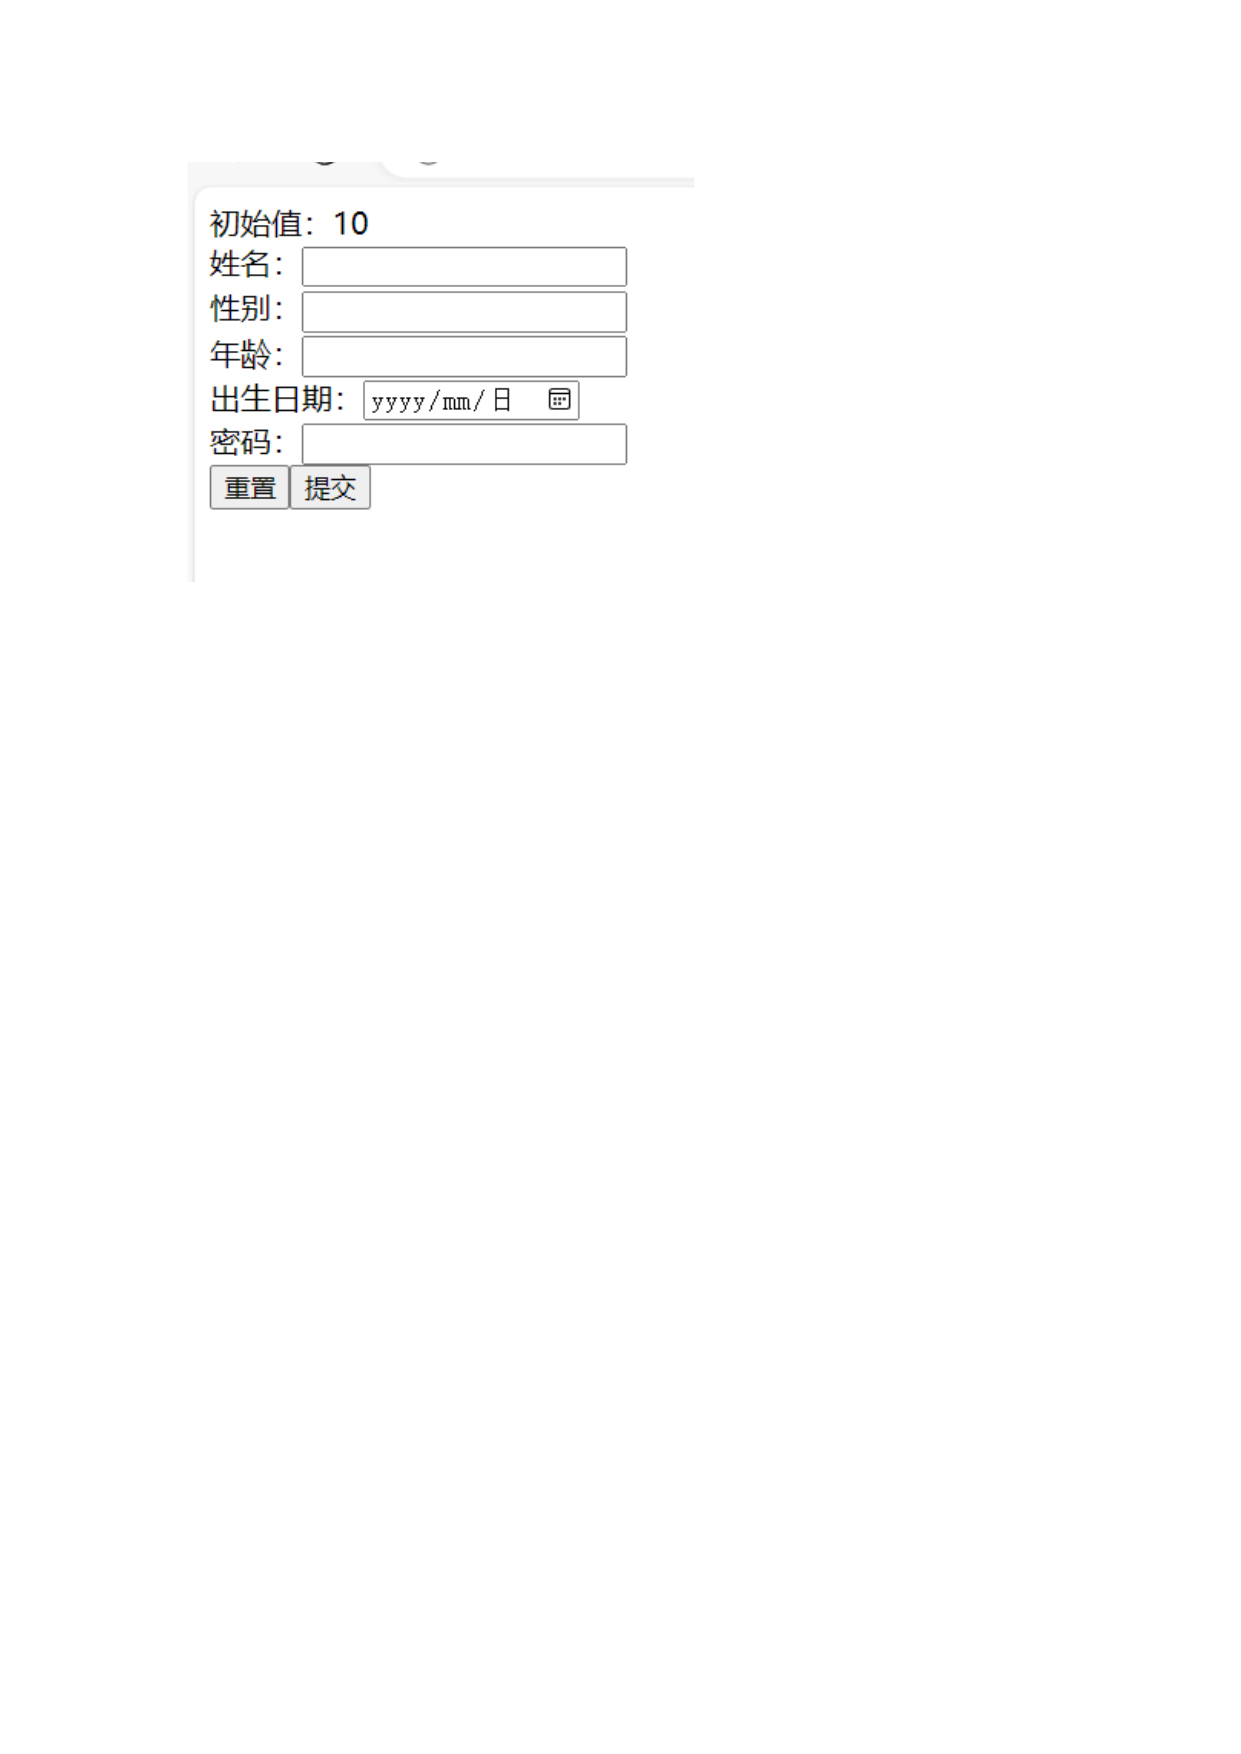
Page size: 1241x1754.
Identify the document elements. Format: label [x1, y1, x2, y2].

picture [187, 162, 695, 582]
